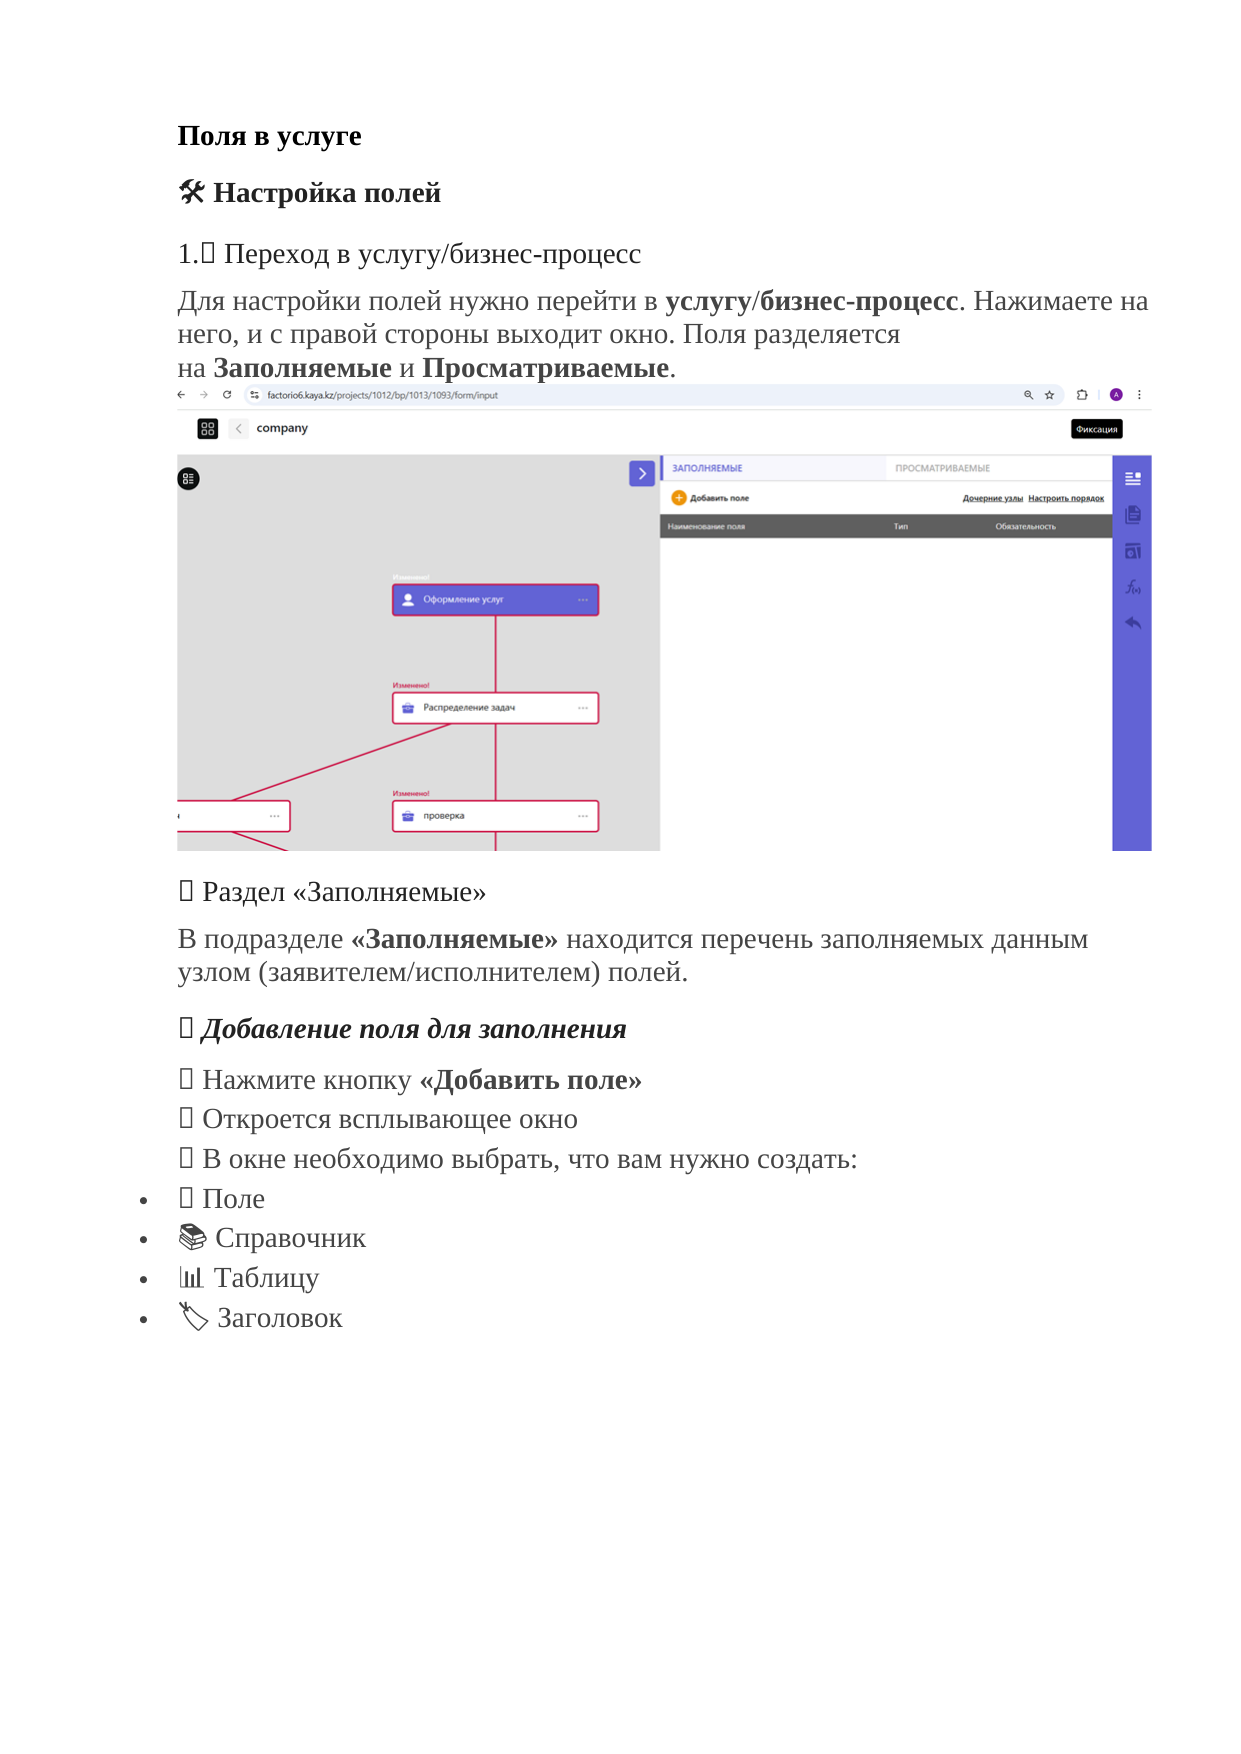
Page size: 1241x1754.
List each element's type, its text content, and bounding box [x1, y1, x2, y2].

list 📚 Справочник [140, 1217, 1152, 1256]
list 🏷️ Заголовок [140, 1296, 1152, 1336]
list 📊 Таблицу [140, 1256, 1152, 1296]
list 🧩 Поле [140, 1177, 1152, 1217]
subtitle 🛠️ Настройка полей [177, 171, 1152, 211]
text 🔹 Нажмите кнопку «Добавить поле» 🔹 Откроется всплывающее окно 🔹 В окне необходимо выбрать, что вам нужно создать: [177, 1058, 1152, 1177]
text Для настройки полей нужно перейти в услугу/бизнес-процесс. Нажимаете на него, и с правой стороны выходит окно. Поля разделяется на Заполняемые и Просматриваемые. [177, 283, 1152, 383]
subtitle 📝 Раздел «Заполняемые» [177, 870, 1152, 910]
text Поля в услуге [177, 118, 1152, 152]
text В подразделе «Заполняемые» находится перечень заполняемых данным узлом (заявителем/исполнителем) полей. [177, 921, 1152, 988]
subtitle 1.📍 Переход в услугу/бизнес-процесс [177, 232, 1152, 272]
subtitle ➕ Добавление поля для заполнения [177, 1007, 1152, 1047]
picture [177, 383, 1152, 851]
